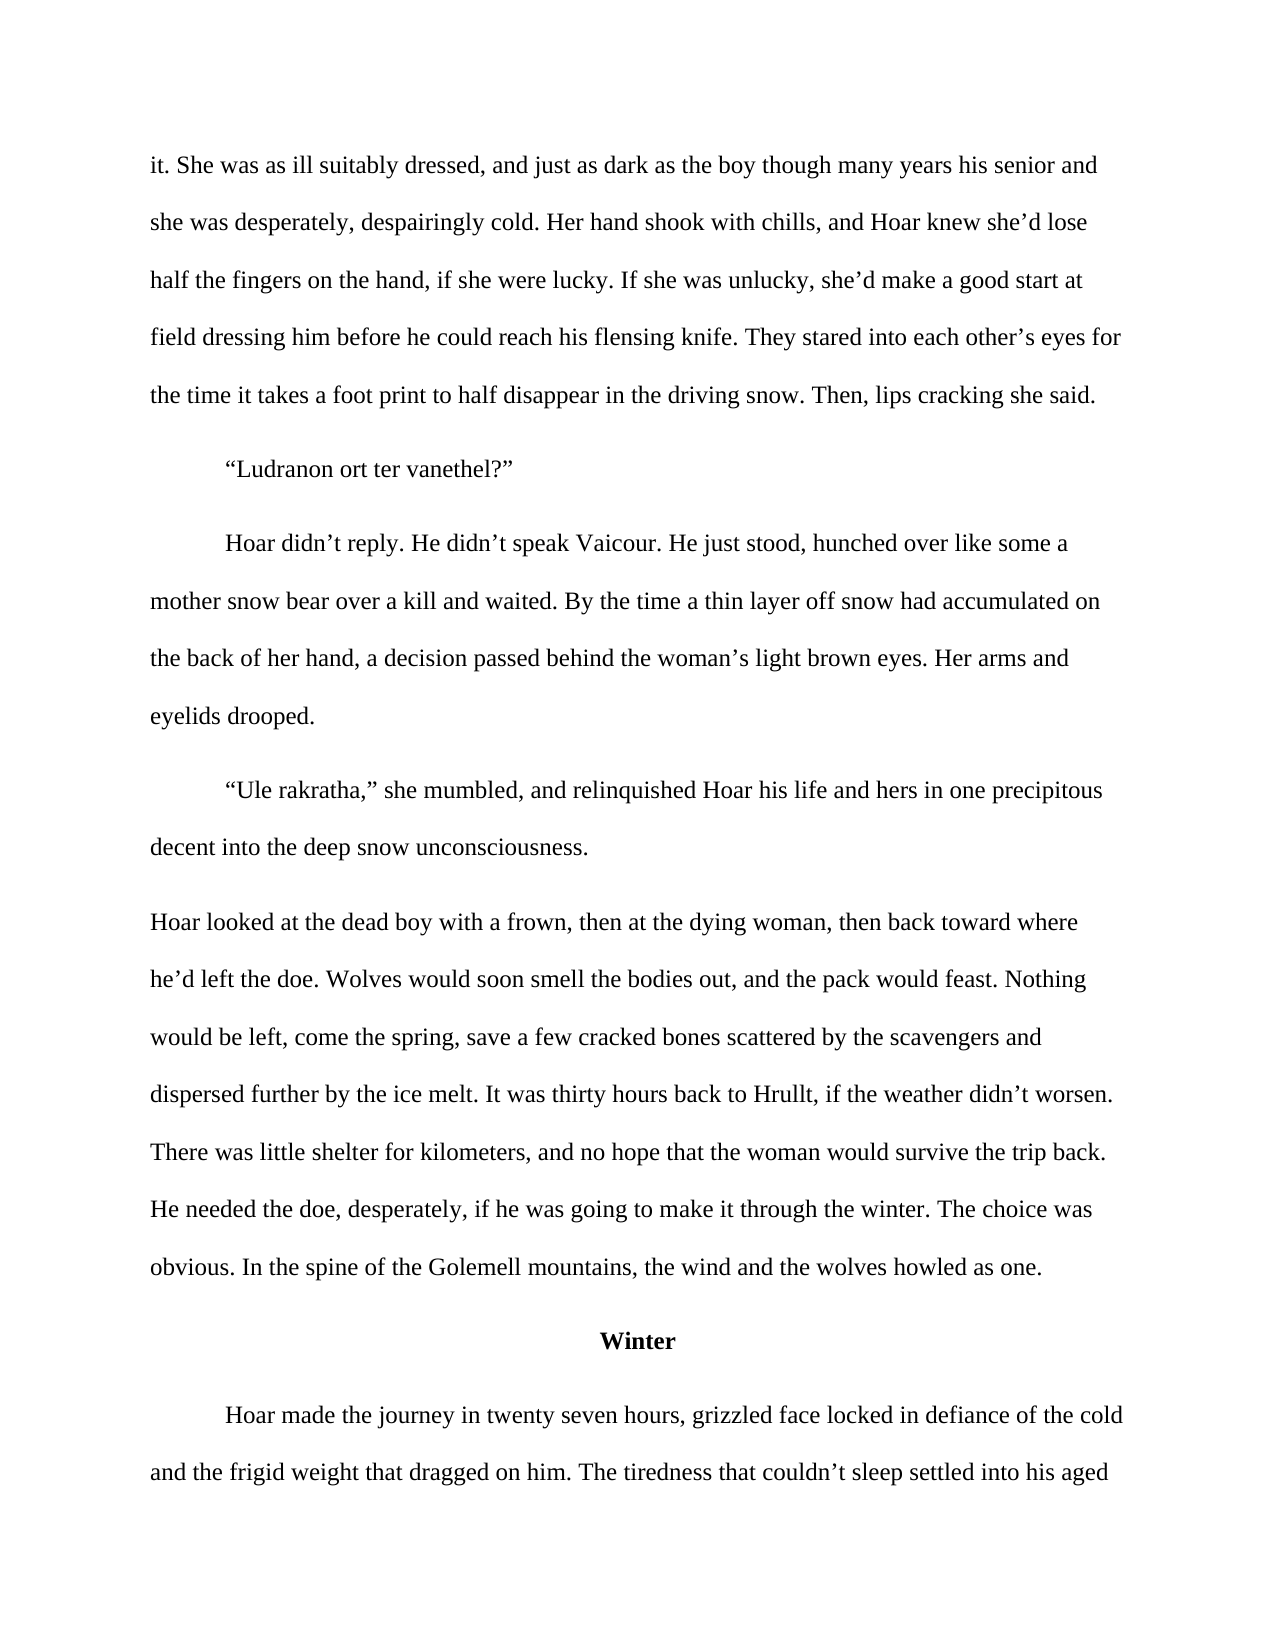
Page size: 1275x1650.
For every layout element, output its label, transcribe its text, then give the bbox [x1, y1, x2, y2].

text “Ule rakratha,” she mumbled, and relinquished Hoar his life and hers in one precipitous decent into the deep snow unconsciousness. [150, 775, 1125, 861]
text Winter [150, 1326, 1125, 1354]
text Hoar looked at the dead boy with a frown, then at the dying woman, then back toward where he’d left the doe. Wolves would soon smell the bodies out, and the pack would feast. Nothing would be left, come the spring, save a few cracked bones scattered by the scavengers and dispersed further by the ice melt. It was thirty hours back to Hrullt, if the weather didn’t worsen. There was little shelter for kilometers, and no hope that the woman would survive the trip back. He needed the doe, desperately, if he was going to make it through the winter. The choice was obvious. In the spine of the Golemell mountains, the wind and the wolves howled as one. [150, 907, 1125, 1280]
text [150, 150, 1125, 409]
text “Ludranon ort ter vanethel?” [150, 454, 1125, 483]
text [150, 1400, 1125, 1486]
text Hoar didn’t reply. He didn’t speak Vaicour. He just stood, hunched over like some a mother snow bear over a kill and waited. By the time a thin layer off snow had accumulated on the back of her hand, a decision passed behind the woman’s light brown eyes. Her arms and eyelids drooped. [150, 528, 1125, 729]
